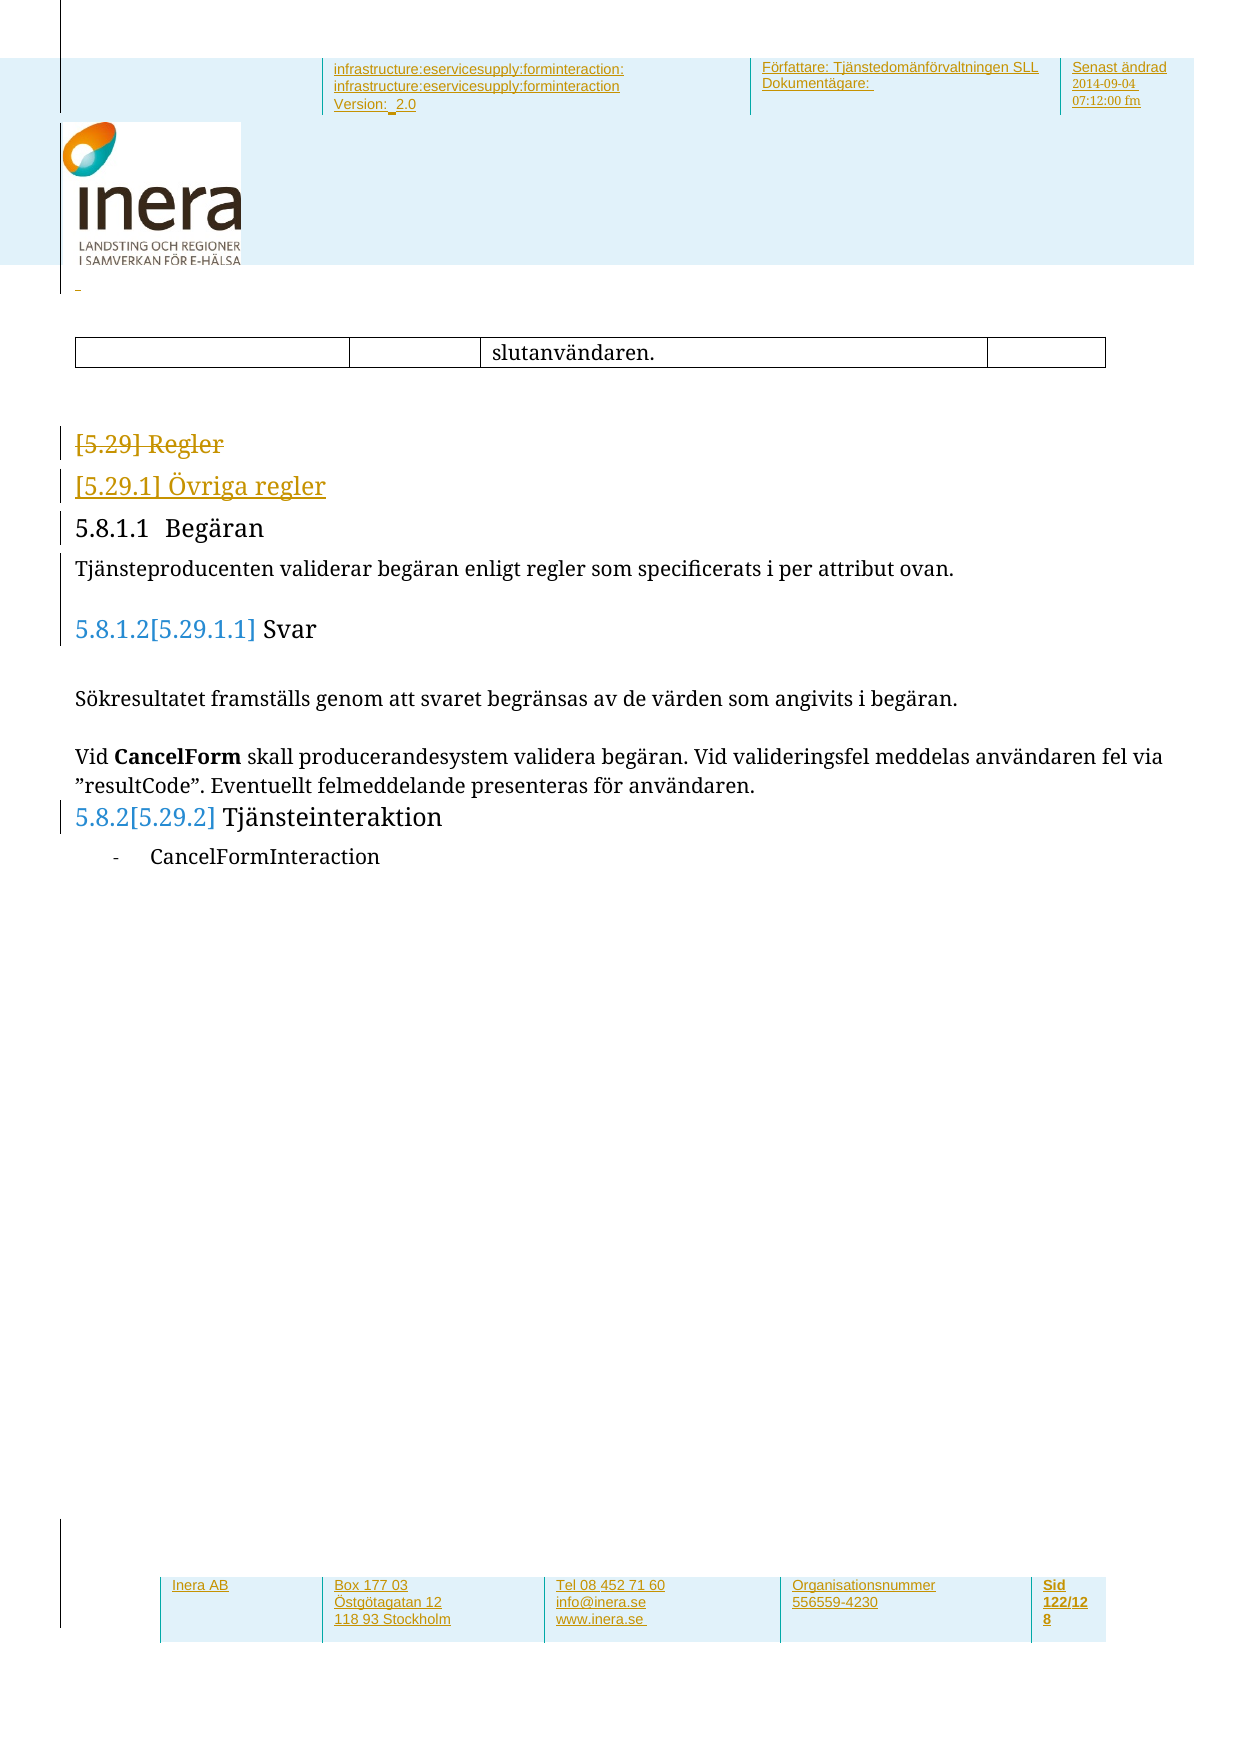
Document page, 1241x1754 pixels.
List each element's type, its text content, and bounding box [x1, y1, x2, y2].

list CancelFormInteraction [112, 842, 1165, 871]
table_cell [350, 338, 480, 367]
subtitle Svar [75, 612, 1165, 646]
subtitle Tjänsteinteraktion [75, 800, 1165, 834]
text Sökresultatet framställs genom att svaret begränsas av de värden som angivits i begäran. [75, 683, 1165, 712]
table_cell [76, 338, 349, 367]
picture [62, 122, 241, 265]
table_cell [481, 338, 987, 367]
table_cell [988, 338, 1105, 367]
text Vid CancelForm skall producerandesystem validera begäran. Vid valideringsfel meddelas användaren fel via ”resultCode”. Eventuellt felmeddelande presenteras för användaren. [75, 742, 1165, 800]
subtitle Begäran [75, 511, 1165, 545]
text Tjänsteproducenten validerar begäran enligt regler som specificerats i per attribut ovan. [75, 553, 1165, 583]
